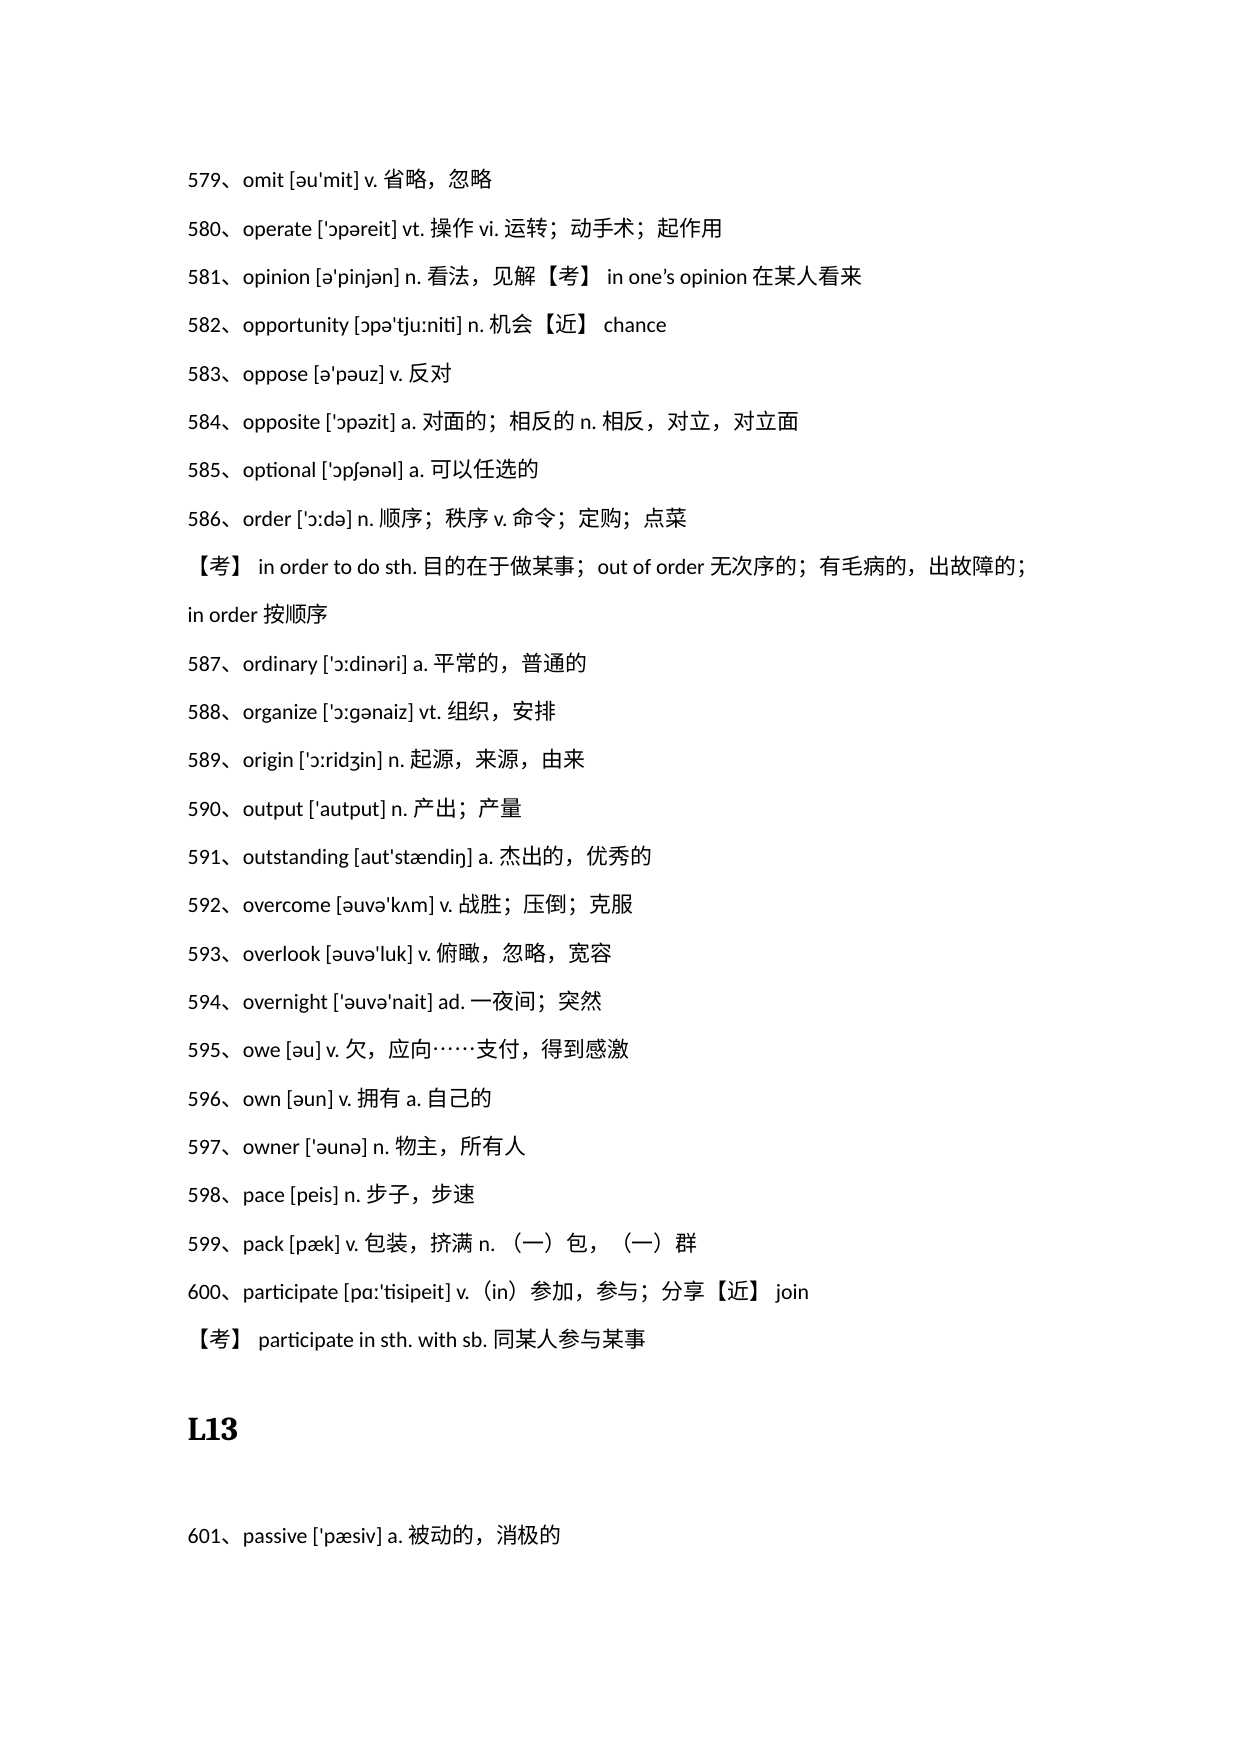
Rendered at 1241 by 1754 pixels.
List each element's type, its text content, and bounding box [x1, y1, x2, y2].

text 595、owe [əu] v. 欠，应向……支付，得到感激 [187, 1032, 1053, 1064]
text in order 按顺序 [187, 597, 1053, 629]
text 599、pack [pæk] v. 包装，挤满 n. （一）包，（一）群 [187, 1225, 1053, 1258]
text 582、opportunity [ɔpə'tjuːniti] n. 机会【近】 chance [187, 307, 1053, 339]
text 579、omit [əu'mit] v. 省略，忽略 [187, 162, 1053, 194]
text 586、order ['ɔːdə] n. 顺序；秩序 v. 命令；定购；点菜 [187, 500, 1053, 533]
text 594、overnight ['əuvə'nait] ad. 一夜间；突然 [187, 984, 1053, 1016]
text 590、output ['autput] n. 产出；产量 [187, 790, 1053, 823]
text 597、owner ['əunə] n. 物主，所有人 [187, 1129, 1053, 1161]
text 589、origin ['ɔːridʒin] n. 起源，来源，由来 [187, 742, 1053, 774]
text 596、own [əun] v. 拥有 a. 自己的 [187, 1080, 1053, 1113]
text 580、operate ['ɔpəreit] vt. 操作 vi. 运转；动手术；起作用 [187, 210, 1053, 243]
text 598、pace [peis] n. 步子，步速 [187, 1177, 1053, 1209]
text 591、outstanding [aut'stændiŋ] a. 杰出的，优秀的 [187, 839, 1053, 871]
text 583、oppose [ə'pəuz] v. 反对 [187, 355, 1053, 388]
text 587、ordinary ['ɔːdinəri] a. 平常的，普通的 [187, 645, 1053, 678]
text 581、opinion [ə'pinjən] n. 看法，见解【考】 in one’s opinion 在某人看来 [187, 259, 1053, 291]
text 588、organize ['ɔːɡənaiz] vt. 组织，安排 [187, 694, 1053, 726]
text 【考】 participate in sth. with sb. 同某人参与某事 [187, 1322, 1053, 1354]
text 601、passive ['pæsiv] a. 被动的，消极的 [187, 1517, 1053, 1550]
text 593、overlook [əuvə'luk] v. 俯瞰，忽略，宽容 [187, 935, 1053, 968]
subtitle L13 [187, 1397, 1053, 1462]
text 585、optional ['ɔpʃənəl] a. 可以任选的 [187, 452, 1053, 484]
text 592、overcome [əuvə'kʌm] v. 战胜；压倒；克服 [187, 887, 1053, 919]
text 【考】 in order to do sth. 目的在于做某事；out of order 无次序的；有毛病的，出故障的； [187, 549, 1053, 581]
text 584、opposite ['ɔpəzit] a. 对面的；相反的 n. 相反，对立，对立面 [187, 404, 1053, 436]
text 600、participate [pɑː'tisipeit] v.（in）参加，参与；分享【近】 join [187, 1274, 1053, 1306]
